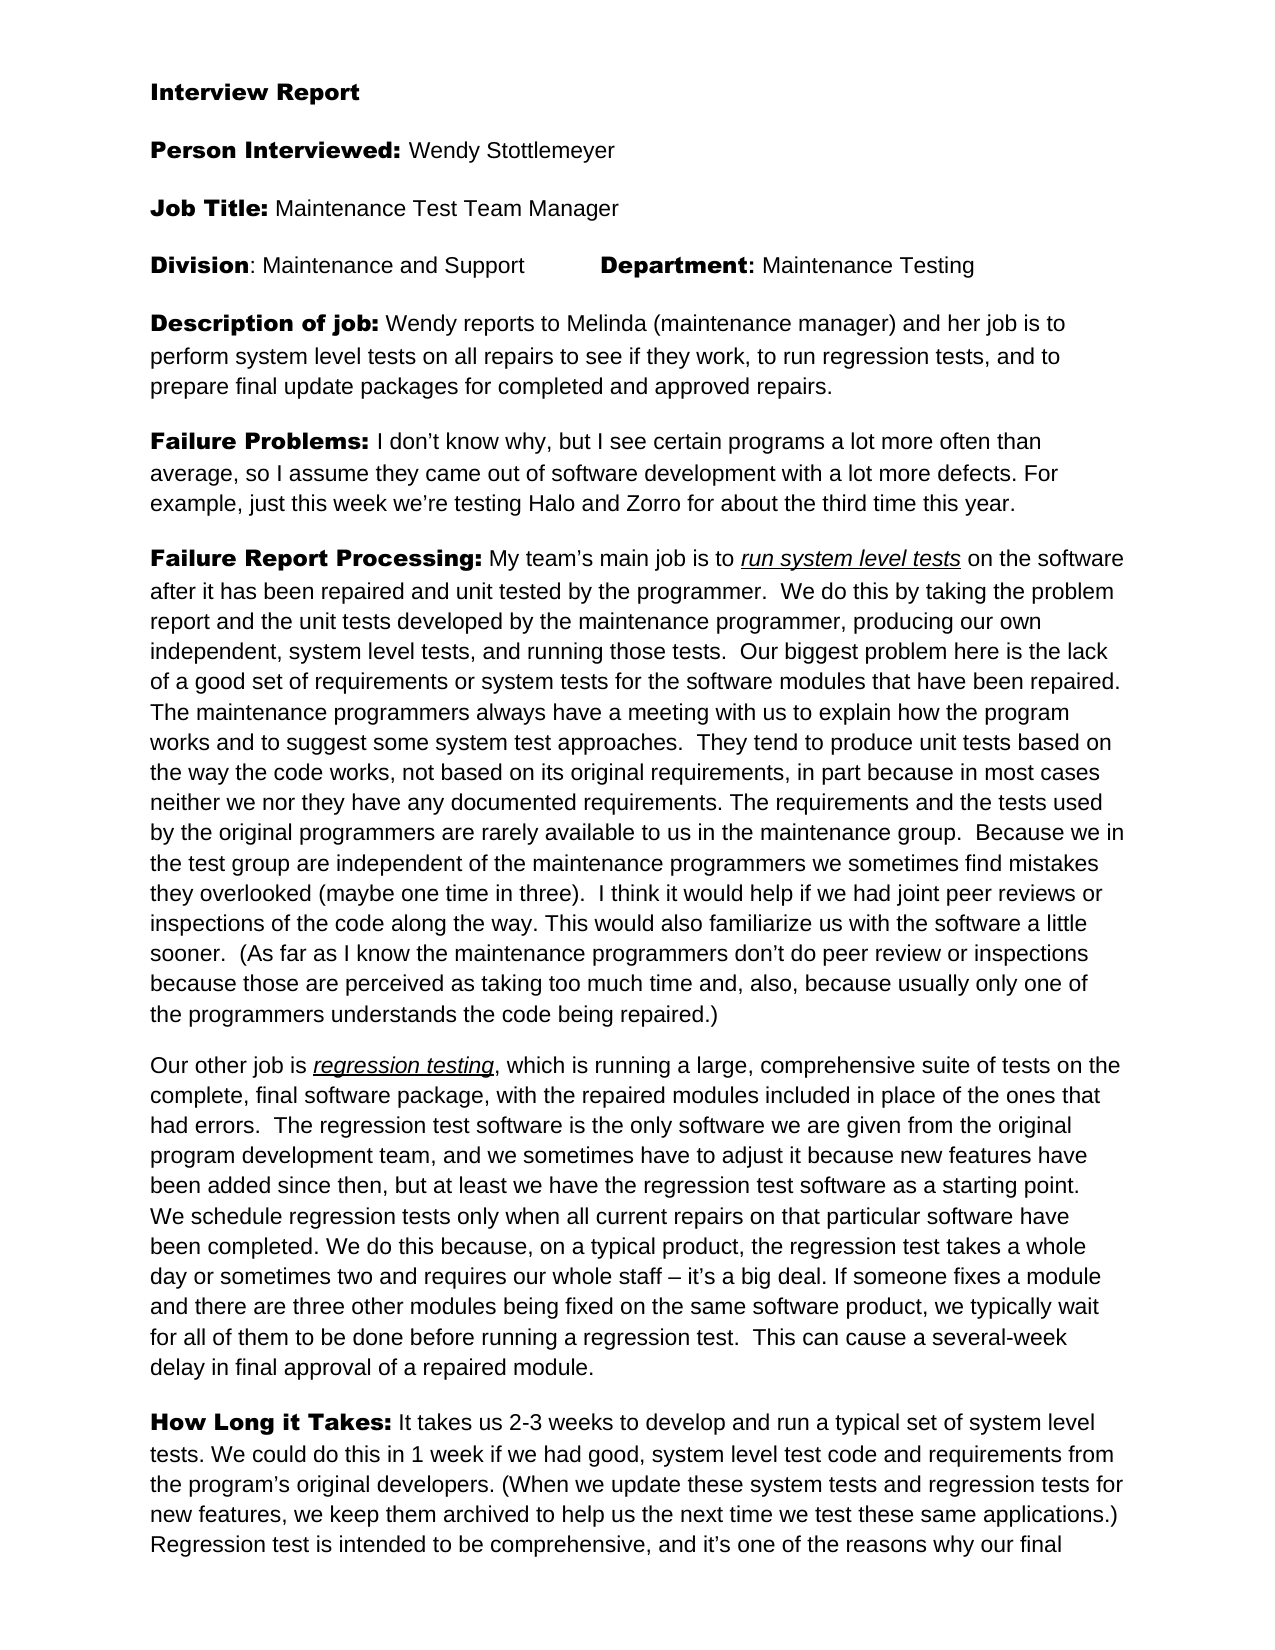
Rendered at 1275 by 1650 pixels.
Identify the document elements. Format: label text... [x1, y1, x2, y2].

text Description of job: Wendy reports to Melinda (maintenance manager) and her job is to perform system level tests on all repairs to see if they work, to run regression tests, and to prepare final update packages for completed and approved repairs. [150, 307, 1125, 399]
text Division: Maintenance and Support Department: Maintenance Testing [150, 249, 1125, 281]
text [150, 1405, 1125, 1558]
text Job Title: Maintenance Test Team Manager [150, 191, 1125, 223]
text Failure Problems: I don’t know why, but I see certain programs a lot more often than average, so I assume they came out of software development with a lot more defects. For example, just this week we’re testing Halo and Zorro for about the third time this year. [150, 424, 1125, 517]
text Interview Report [150, 75, 1125, 107]
text Person Interviewed: Wendy Stottlemeyer [150, 133, 1125, 165]
text Failure Report Processing: My team’s main job is to run system level tests on the software after it has been repaired and unit tested by the programmer. We do this by taking the problem report and the unit tests developed by the maintenance programmer, producing our own independent, system level tests, and running those tests. Our biggest problem here is the lack of a good set of requirements or system tests for the software modules that have been repaired. The maintenance programmers always have a meeting with us to explain how the program works and to suggest some system test approaches. They tend to produce unit tests based on the way the code works, not based on its original requirements, in part because in most cases neither we nor they have any documented requirements. The requirements and the tests used by the original programmers are rarely available to us in the maintenance group. Because we in the test group are independent of the maintenance programmers we sometimes find mistakes they overlooked (maybe one time in three). I think it would help if we had joint peer reviews or inspections of the code along the way. This would also familiarize us with the software a little sooner. (As far as I know the maintenance programmers don’t do peer review or inspections because those are perceived as taking too much time and, also, because usually only one of the programmers understands the code being repaired.) [150, 541, 1125, 1027]
text Our other job is regression testing, which is running a large, comprehensive suite of tests on the complete, final software package, with the repaired modules included in place of the ones that had errors. The regression test software is the only software we are given from the original program development team, and we sometimes have to adjust it because new features have been added since then, but at least we have the regression test software as a starting point. We schedule regression tests only when all current repairs on that particular software have been completed. We do this because, on a typical product, the regression test takes a whole day or sometimes two and requires our whole staff – it’s a big deal. If someone fixes a module and there are three other modules being fixed on the same software product, we typically wait for all of them to be done before running a regression test. This can cause a several-week delay in final approval of a repaired module. [150, 1052, 1125, 1380]
